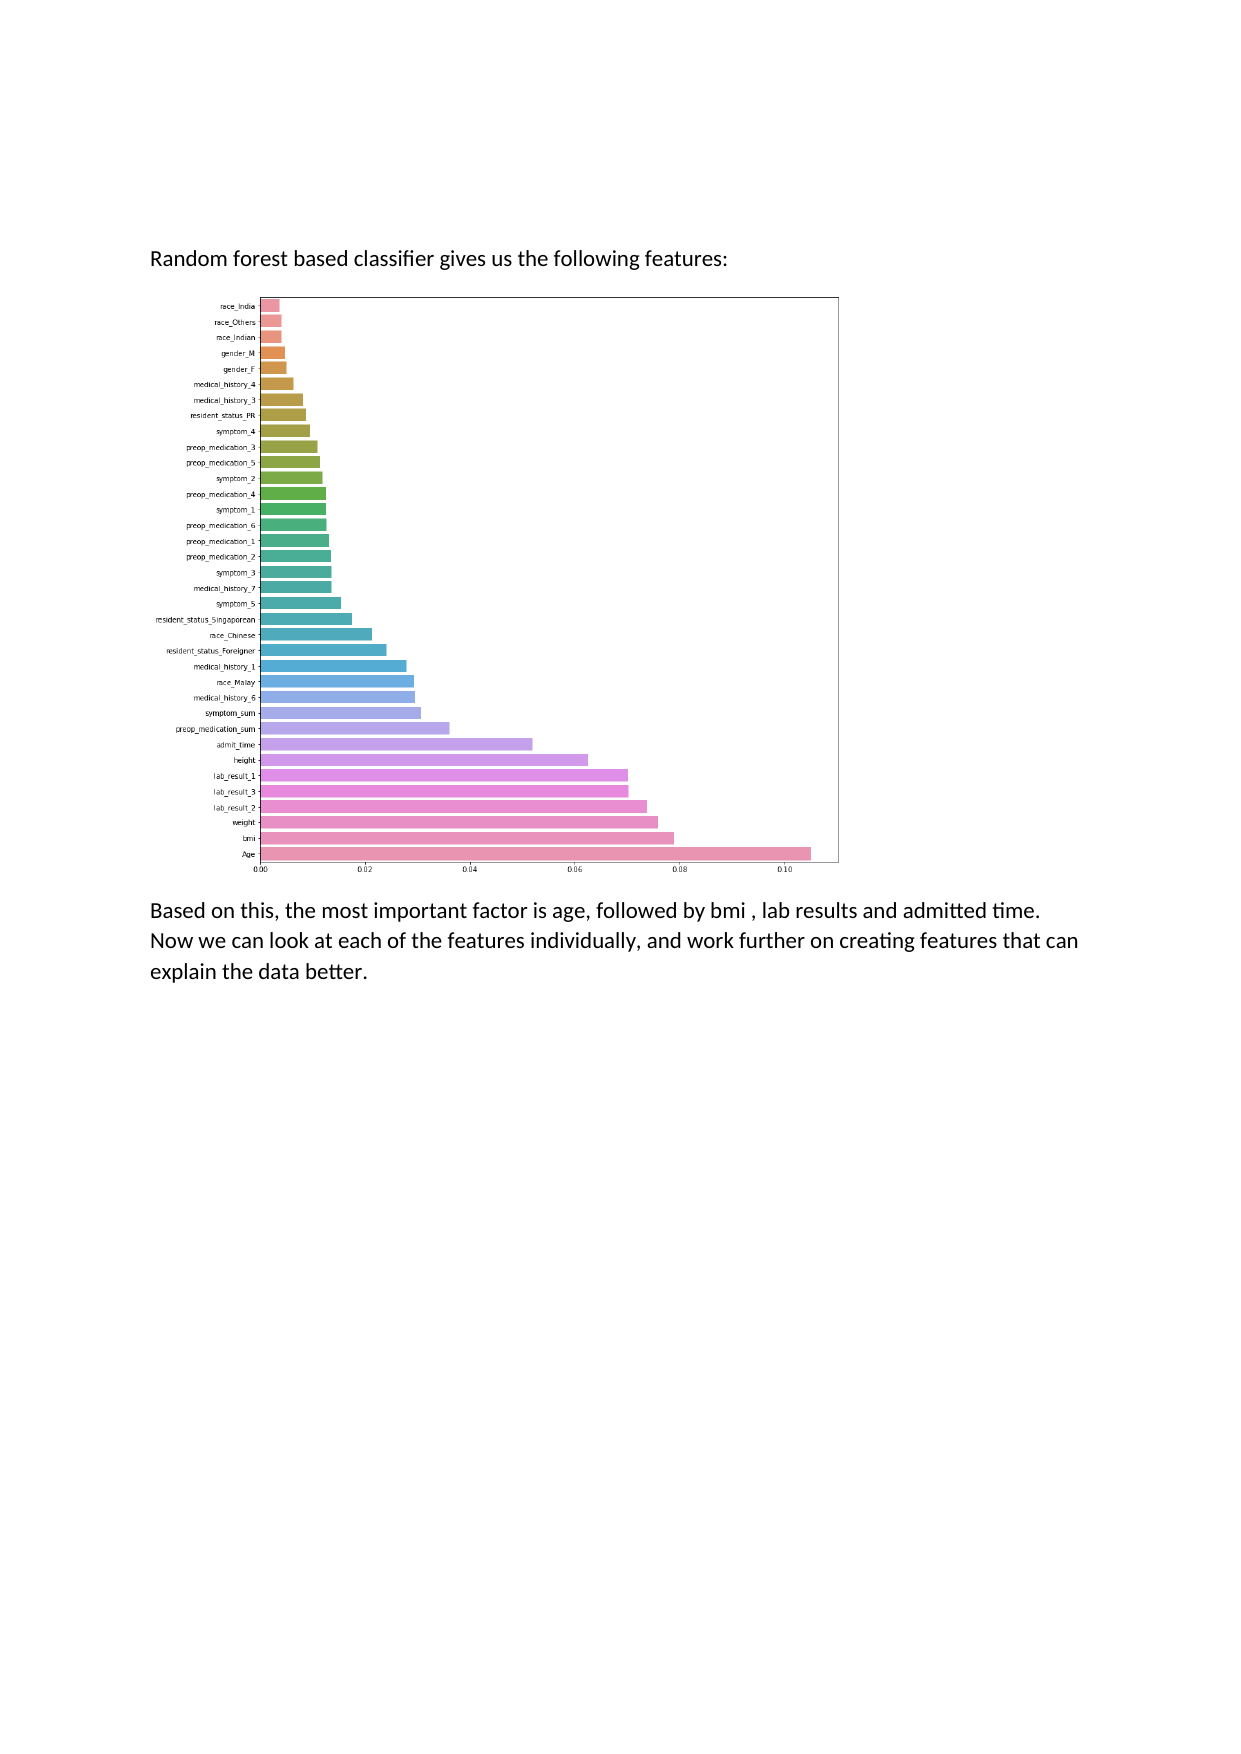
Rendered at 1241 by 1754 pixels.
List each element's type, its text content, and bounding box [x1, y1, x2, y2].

text Based on this, the most important factor is age, followed by bmi , lab results and admitted time. Now we can look at each of the features individually, and work further on creating features that can explain the data better. [150, 896, 1090, 985]
picture [150, 290, 845, 878]
text Random forest based classifier gives us the following features: [150, 244, 1090, 272]
